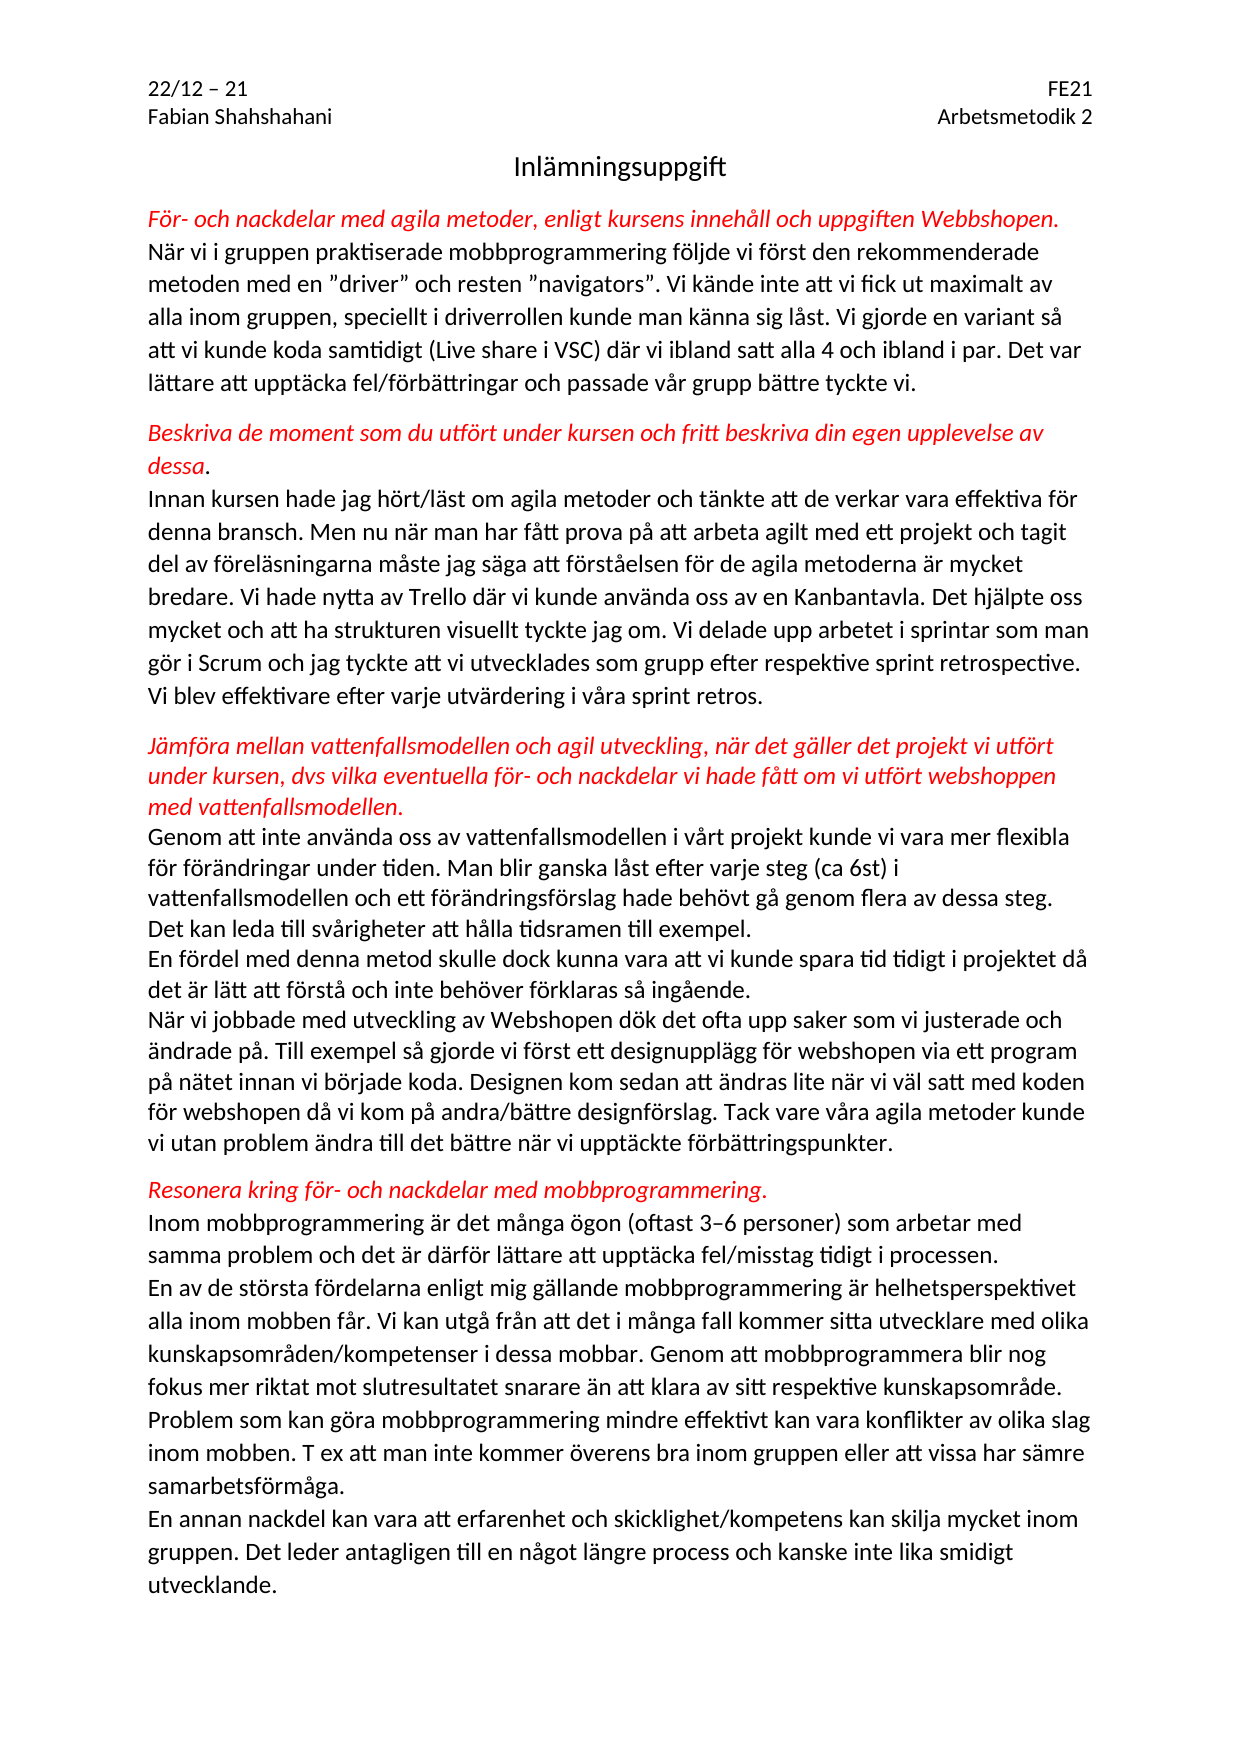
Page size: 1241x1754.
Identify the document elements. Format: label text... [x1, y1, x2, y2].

text För- och nackdelar med agila metoder, enligt kursens innehåll och uppgiften Webbshopen. När vi i gruppen praktiserade mobbprogrammering följde vi först den rekommenderade metoden med en ”driver” och resten ”navigators”. Vi kände inte att vi fick ut maximalt av alla inom gruppen, speciellt i driverrollen kunde man känna sig låst. Vi gjorde en variant så att vi kunde koda samtidigt (Live share i VSC) där vi ibland satt alla 4 och ibland i par. Det var lättare att upptäcka fel/förbättringar och passade vår grupp bättre tyckte vi. [148, 203, 1092, 398]
text Inlämningsuppgift [148, 148, 1092, 183]
text Jämföra mellan vattenfallsmodellen och agil utveckling, när det gäller det projekt vi utfört under kursen, dvs vilka eventuella för- och nackdelar vi hade fått om vi utfört webshoppen med vattenfallsmodellen. Genom att inte använda oss av vattenfallsmodellen i vårt projekt kunde vi vara mer flexibla för förändringar under tiden. Man blir ganska låst efter varje steg (ca 6st) i vattenfallsmodellen och ett förändringsförslag hade behövt gå genom flera av dessa steg. Det kan leda till svårigheter att hålla tidsramen till exempel. En fördel med denna metod skulle dock kunna vara att vi kunde spara tid tidigt i projektet då det är lätt att förstå och inte behöver förklaras så ingående. När vi jobbade med utveckling av Webshopen dök det ofta upp saker som vi justerade och ändrade på. Till exempel så gjorde vi först ett designupplägg för webshopen via ett program på nätet innan vi började koda. Designen kom sedan att ändras lite när vi väl satt med koden för webshopen då vi kom på andra/bättre designförslag. Tack vare våra agila metoder kunde vi utan problem ändra till det bättre när vi upptäckte förbättringspunkter. [148, 730, 1092, 1157]
text Beskriva de moment som du utfört under kursen och fritt beskriva din egen upplevelse av dessa. Innan kursen hade jag hört/läst om agila metoder och tänkte att de verkar vara effektiva för denna bransch. Men nu när man har fått prova på att arbeta agilt med ett projekt och tagit del av föreläsningarna måste jag säga att förståelsen för de agila metoderna är mycket bredare. Vi hade nytta av Trello där vi kunde använda oss av en Kanbantavla. Det hjälpte oss mycket och att ha strukturen visuellt tyckte jag om. Vi delade upp arbetet i sprintar som man gör i Scrum och jag tyckte att vi utvecklades som grupp efter respektive sprint retrospective. Vi blev effektivare efter varje utvärdering i våra sprint retros. [148, 417, 1092, 711]
text Resonera kring för- och nackdelar med mobbprogrammering. Inom mobbprogrammering är det många ögon (oftast 3–6 personer) som arbetar med samma problem och det är därför lättare att upptäcka fel/misstag tidigt i processen. En av de största fördelarna enligt mig gällande mobbprogrammering är helhetsperspektivet alla inom mobben får. Vi kan utgå från att det i många fall kommer sitta utvecklare med olika kunskapsområden/kompetenser i dessa mobbar. Genom att mobbprogrammera blir nog fokus mer riktat mot slutresultatet snarare än att klara av sitt respektive kunskapsområde. Problem som kan göra mobbprogrammering mindre effektivt kan vara konflikter av olika slag inom mobben. T ex att man inte kommer överens bra inom gruppen eller att vissa har sämre samarbetsförmåga. En annan nackdel kan vara att erfarenhet och skicklighet/kompetens kan skilja mycket inom gruppen. Det leder antagligen till en något längre process och kanske inte lika smidigt utvecklande. [148, 1174, 1092, 1599]
